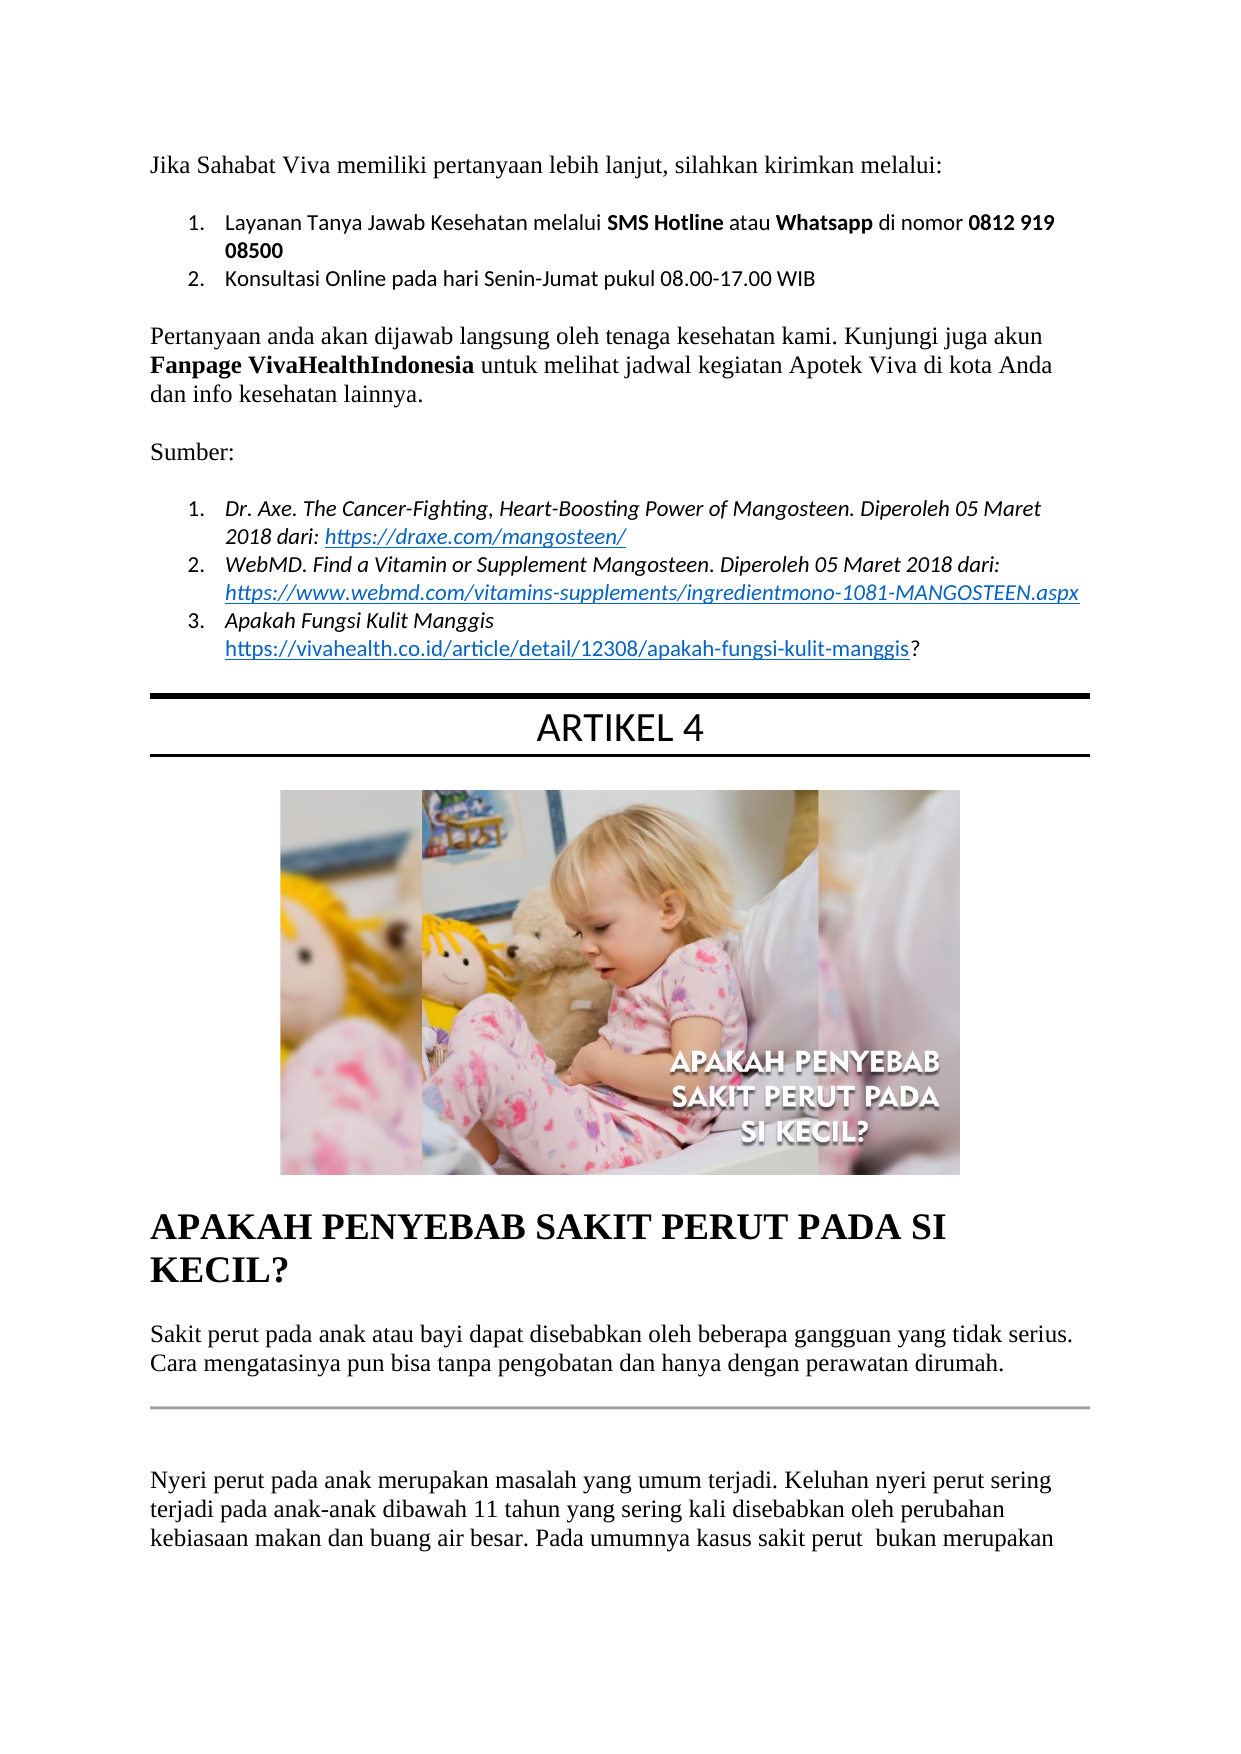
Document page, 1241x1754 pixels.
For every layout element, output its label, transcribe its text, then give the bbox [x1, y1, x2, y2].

text Jika Sahabat Viva memiliki pertanyaan lebih lanjut, silahkan kirimkan melalui: [150, 150, 1090, 179]
subtitle APAKAH PENYEBAB SAKIT PERUT PADA SI KECIL? [150, 1204, 1090, 1290]
text Sumber: [150, 437, 1090, 465]
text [150, 1466, 1090, 1552]
list Apakah Fungsi Kulit Manggis [187, 607, 1090, 634]
list Layanan Tanya Jawab Kesehatan melalui SMS Hotline atau Whatsapp di nomor 0812 919 08500 [187, 208, 1090, 264]
picture [280, 790, 960, 1175]
text https://vivahealth.co.id/article/detail/12308/apakah-fungsi-kulit-manggis? [225, 634, 1090, 663]
list Konsultasi Online pada hari Senin-Jumat pukul 08.00-17.00 WIB [187, 264, 1090, 292]
list Dr. Axe. The Cancer-Fighting, Heart-Boosting Power of Mangosteen. Diperoleh 05 Maret 2018 dari: https://draxe.com/mangosteen/ [187, 494, 1090, 551]
text ARTIKEL 4 [150, 699, 1090, 754]
text Pertanyaan anda akan dijawab langsung oleh tenaga kesehatan kami. Kunjungi juga akun Fanpage VivaHealthIndonesia untuk melihat jadwal kegiatan Apotek Viva di kota Anda dan info kesehatan lainnya. [150, 321, 1090, 407]
list WebMD. Find a Vitamin or Supplement Mangosteen. Diperoleh 05 Maret 2018 dari: https://www.webmd.com/vitamins-supplements/ingredientmono-1081-MANGOSTEEN.aspx [187, 551, 1090, 607]
text Sakit perut pada anak atau bayi dapat disebabkan oleh beberapa gangguan yang tidak serius. Cara mengatasinya pun bisa tanpa pengobatan dan hanya dengan perawatan dirumah. [150, 1319, 1090, 1377]
